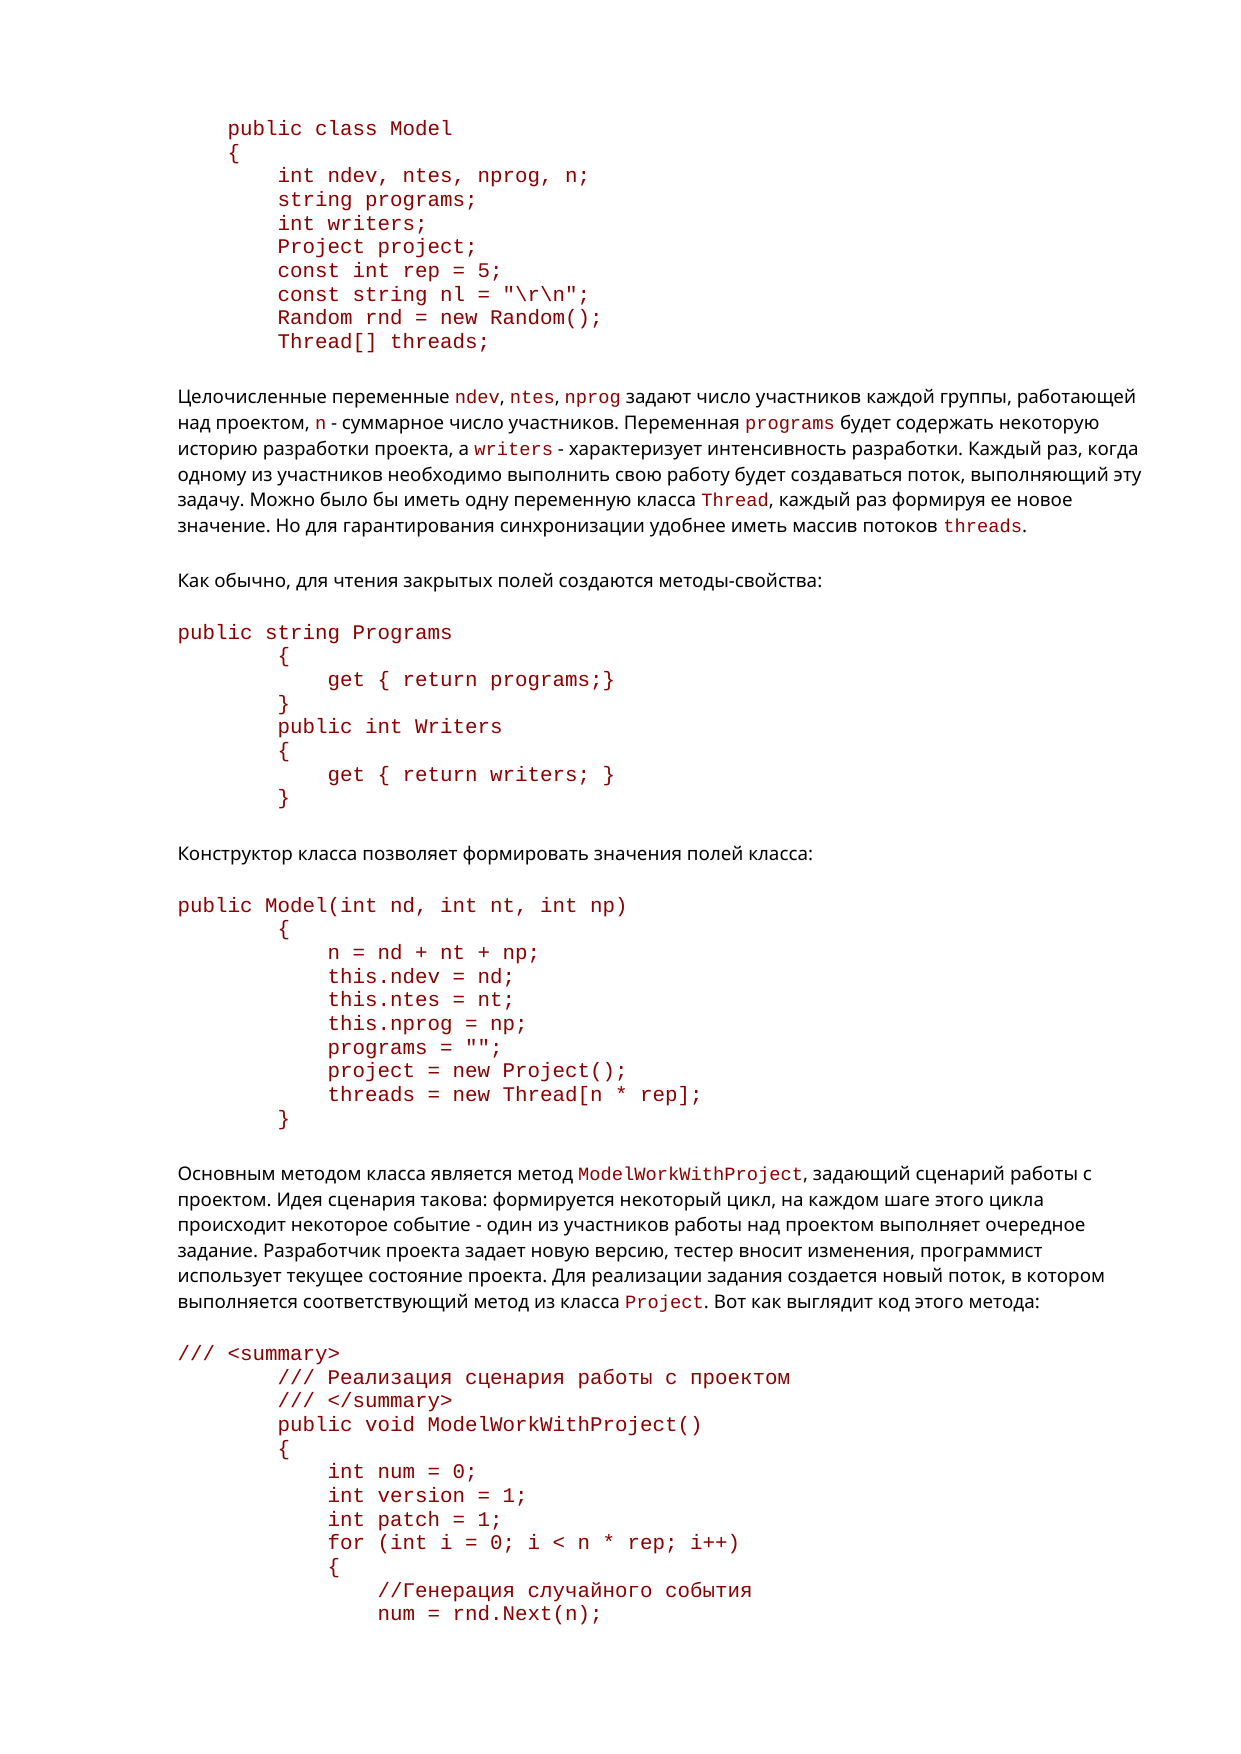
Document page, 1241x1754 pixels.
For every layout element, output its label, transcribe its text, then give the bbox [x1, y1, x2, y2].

text int patch = 1; [177, 1509, 1152, 1532]
text } [177, 693, 1152, 716]
text Как обычно, для чтения закрытых полей создаются методы-свойства: [177, 567, 1152, 593]
text project = new Project(); [177, 1060, 1152, 1084]
text /// </summary> [177, 1390, 1152, 1414]
text string programs; [177, 189, 1152, 213]
text get { return writers; } [177, 764, 1152, 787]
text { [177, 1556, 1152, 1579]
text { [177, 1438, 1152, 1461]
text int ndev, ntes, nprog, n; [177, 165, 1152, 189]
text const int rep = 5; [177, 260, 1152, 284]
text Random rnd = new Random(); [177, 307, 1152, 331]
text for (int i = 0; i < n * rep; i++) [177, 1532, 1152, 1556]
text get { return programs;} [177, 669, 1152, 693]
text Конструктор класса позволяет формировать значения полей класса: [177, 840, 1152, 866]
text { [177, 645, 1152, 669]
text { [177, 142, 1152, 165]
text /// <summary> [177, 1343, 1152, 1367]
text int writers; [177, 213, 1152, 236]
text { [177, 918, 1152, 942]
text { [177, 740, 1152, 764]
text int version = 1; [177, 1485, 1152, 1509]
text } [177, 787, 1152, 811]
text public int Writers [177, 716, 1152, 740]
text programs = ""; [177, 1037, 1152, 1060]
text Основным методом класса является метод ModelWorkWithProject, задающий сценарий работы с проектом. Идея сценария такова: формируется некоторый цикл, на каждом шаге этого цикла происходит некоторое событие - один из участников работы над проектом выполняет очередное задание. Разработчик проекта задает новую версию, тестер вносит изменения, программист использует текущее состояние проекта. Для реализации задания создается новый поток, в котором выполняется соответствующий метод из класса Project. Вот как выглядит код этого метода: [177, 1160, 1152, 1314]
text Thread[] threads; [177, 331, 1152, 354]
text } [177, 1108, 1152, 1131]
text Целочисленные переменные ndev, ntes, nprog задают число участников каждой группы, работающей над проектом, n - суммарное число участников. Переменная programs будет содержать некоторую историю разработки проекта, а writers - характеризует интенсивность разработки. Каждый раз, когда одному из участников необходимо выполнить свою работу будет создаваться поток, выполняющий эту задачу. Можно было бы иметь одну переменную класса Thread, каждый раз формируя ее новое значение. Но для гарантирования синхронизации удобнее иметь массив потоков threads. [177, 384, 1152, 538]
text this.ndev = nd; [177, 966, 1152, 989]
text const string nl = "\r\n"; [177, 284, 1152, 307]
text this.ntes = nt; [177, 989, 1152, 1013]
text threads = new Thread[n * rep]; [177, 1084, 1152, 1108]
text num = rnd.Next(n); [177, 1603, 1152, 1627]
text public Model(int nd, int nt, int np) [177, 895, 1152, 918]
text public string Programs [177, 622, 1152, 645]
text int num = 0; [177, 1461, 1152, 1485]
text Project project; [177, 236, 1152, 260]
text this.nprog = np; [177, 1013, 1152, 1037]
text /// Реализация сценария работы с проектом [177, 1367, 1152, 1390]
text public class Model [177, 118, 1152, 142]
text public void ModelWorkWithProject() [177, 1414, 1152, 1438]
text //Генерация случайного события [177, 1579, 1152, 1603]
text n = nd + nt + np; [177, 942, 1152, 966]
